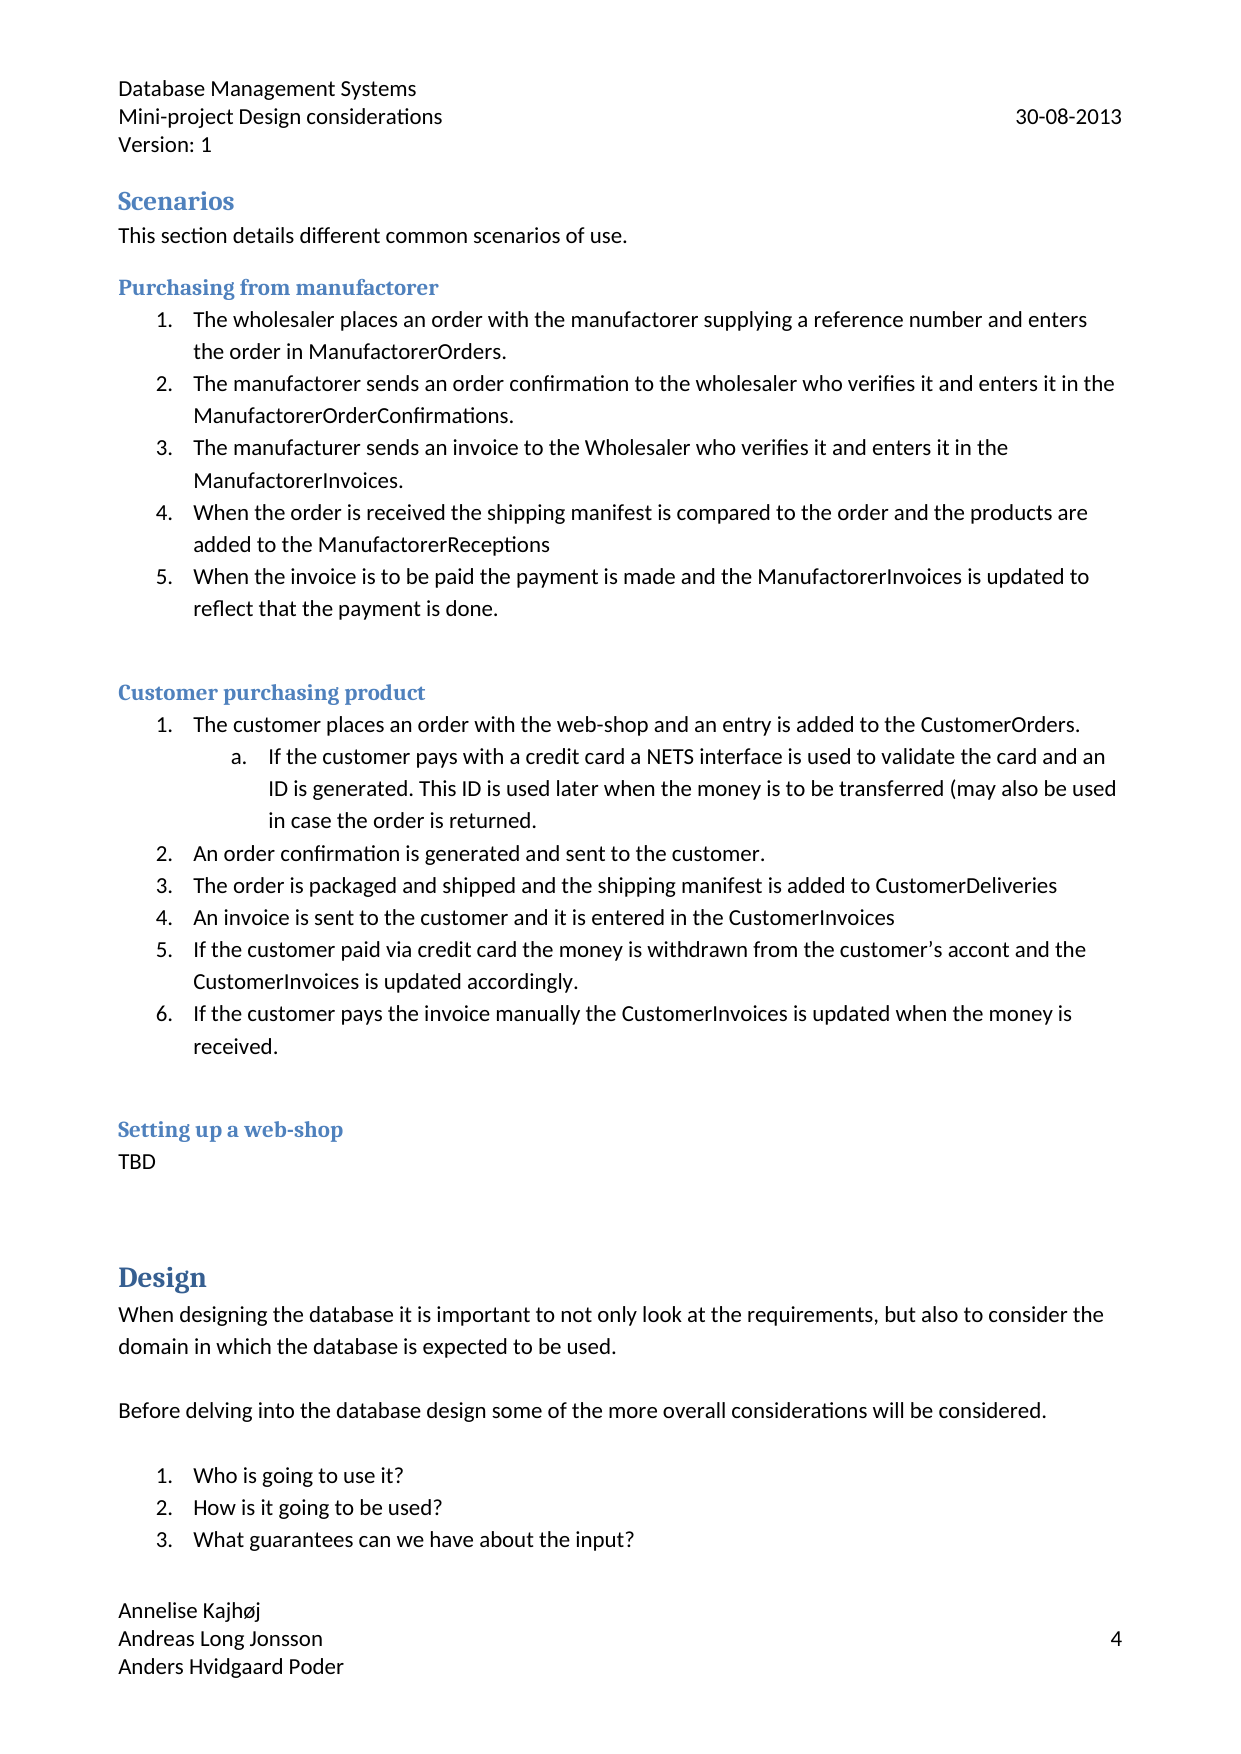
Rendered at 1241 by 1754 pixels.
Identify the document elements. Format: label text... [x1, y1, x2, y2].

subtitle Design [118, 1262, 1122, 1295]
list The order is packaged and shipped and the shipping manifest is added to CustomerDeliveries [156, 871, 1122, 899]
list When the order is received the shipping manifest is compared to the order and the products are added to the ManufactorerReceptions [156, 498, 1122, 558]
list What guarantees can we have about the input? [156, 1525, 1122, 1553]
list The customer places an order with the web-shop and an entry is added to the CustomerOrders. [156, 710, 1122, 738]
list If the customer paid via credit card the money is withdrawn from the customer’s accont and the CustomerInvoices is updated accordingly. [156, 935, 1122, 995]
list An invoice is sent to the customer and it is entered in the CustomerInvoices [156, 903, 1122, 931]
text Before delving into the database design some of the more overall considerations will be considered. [118, 1397, 1122, 1425]
subtitle Setting up a web-shop [118, 1117, 1122, 1143]
list When the invoice is to be paid the payment is made and the ManufactorerInvoices is updated to reflect that the payment is done. [156, 562, 1122, 622]
text This section details different common scenarios of use. [118, 222, 1122, 249]
list The manufactorer sends an order confirmation to the wholesaler who verifies it and enters it in the ManufactorerOrderConfirmations. [156, 369, 1122, 429]
text TBD [118, 1147, 1122, 1175]
list If the customer pays with a credit card a NETS interface is used to validate the card and an ID is generated. This ID is used later when the money is to be transferred (may also be used in case the order is returned. [231, 742, 1122, 834]
list The wholesaler places an order with the manufactorer supplying a reference number and enters the order in ManufactorerOrders. [156, 305, 1122, 365]
subtitle Customer purchasing product [118, 680, 1122, 706]
subtitle Purchasing from manufactorer [118, 274, 1122, 301]
list If the customer pays the invoice manually the CustomerInvoices is updated when the money is received. [156, 999, 1122, 1060]
list How is it going to be used? [156, 1493, 1122, 1521]
subtitle Scenarios [118, 186, 1122, 217]
list Who is going to use it? [156, 1461, 1122, 1489]
list The manufacturer sends an invoice to the Wholesaler who verifies it and enters it in the ManufactorerInvoices. [156, 433, 1122, 494]
list An order confirmation is generated and sent to the customer. [156, 839, 1122, 867]
